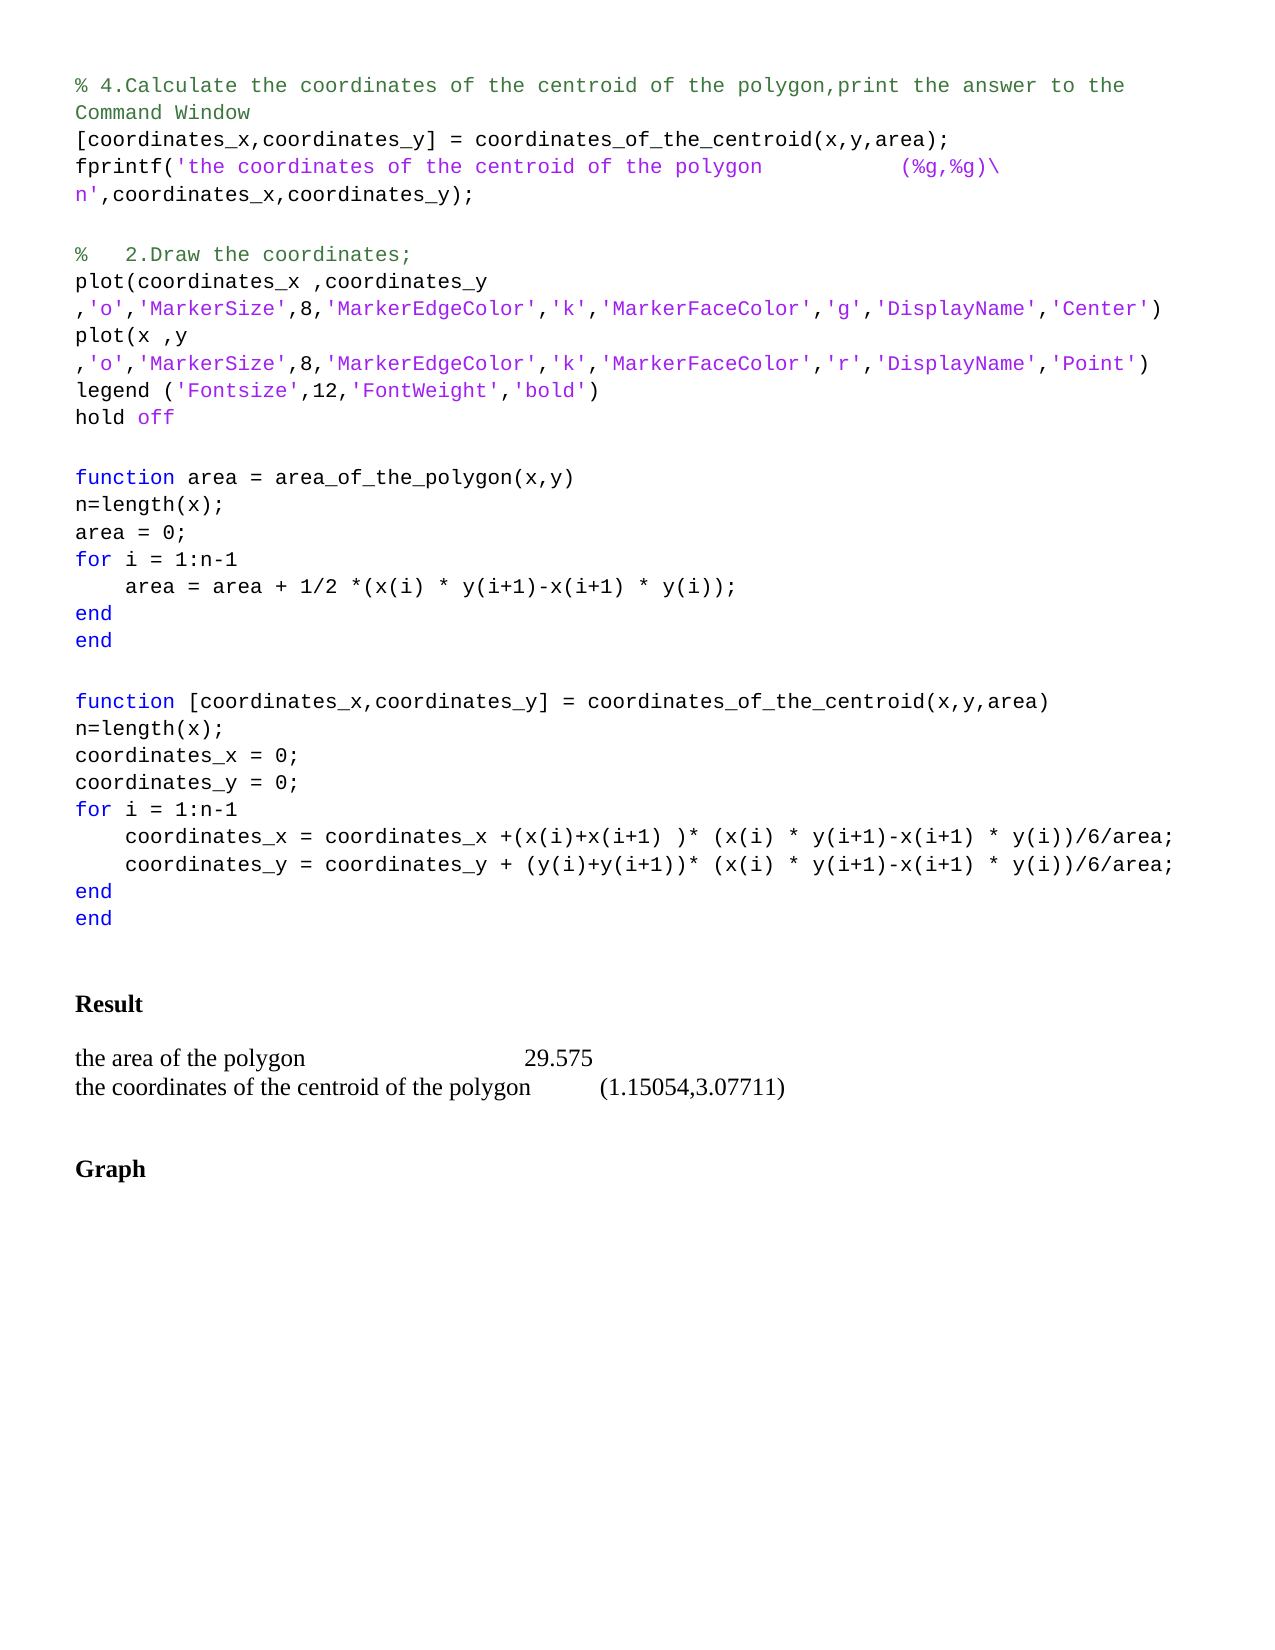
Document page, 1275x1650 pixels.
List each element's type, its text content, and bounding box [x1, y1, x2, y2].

text end [75, 908, 1200, 932]
text plot(coordinates_x ,coordinates_y ,'o','MarkerSize',8,'MarkerEdgeColor','k','MarkerFaceColor','g','DisplayName','Center') [75, 271, 1200, 322]
text n=length(x); [75, 718, 1200, 741]
text % 4.Calculate the coordinates of the centroid of the polygon,print the answer to the Command Window [75, 75, 1200, 126]
text coordinates_y = 0; [75, 772, 1200, 796]
text hold off [75, 407, 1200, 431]
text for i = 1:n-1 [75, 799, 1200, 823]
text legend ('Fontsize',12,'FontWeight','bold') [75, 380, 1200, 403]
text for i = 1:n-1 [75, 549, 1200, 572]
text function area = area_of_the_polygon(x,y) [75, 467, 1200, 491]
text % 2.Draw the coordinates; [75, 244, 1200, 268]
text coordinates_x = 0; [75, 745, 1200, 769]
text the area of the polygon 29.575 [75, 1043, 1200, 1072]
text [coordinates_x,coordinates_y] = coordinates_of_the_centroid(x,y,area); [75, 129, 1200, 153]
text end [75, 630, 1200, 654]
text the coordinates of the centroid of the polygon (1.15054,3.07711) [75, 1072, 1200, 1101]
text end [75, 603, 1200, 627]
text fprintf('the coordinates of the centroid of the polygon (%g,%g)\n',coordinates_x,coordinates_y); [75, 157, 1200, 207]
text function [coordinates_x,coordinates_y] = coordinates_of_the_centroid(x,y,area) [75, 691, 1200, 714]
text Graph [75, 1154, 1200, 1183]
text area = 0; [75, 522, 1200, 545]
text coordinates_x = coordinates_x +(x(i)+x(i+1) )* (x(i) * y(i+1)-x(i+1) * y(i))/6/area; [75, 827, 1200, 850]
text coordinates_y = coordinates_y + (y(i)+y(i+1))* (x(i) * y(i+1)-x(i+1) * y(i))/6/area; [75, 854, 1200, 877]
text Result [75, 989, 1200, 1018]
text plot(x ,y ,'o','MarkerSize',8,'MarkerEdgeColor','k','MarkerFaceColor','r','DisplayName','Point') [75, 326, 1200, 376]
text area = area + 1/2 *(x(i) * y(i+1)-x(i+1) * y(i)); [75, 576, 1200, 600]
text n=length(x); [75, 494, 1200, 518]
text end [75, 881, 1200, 904]
